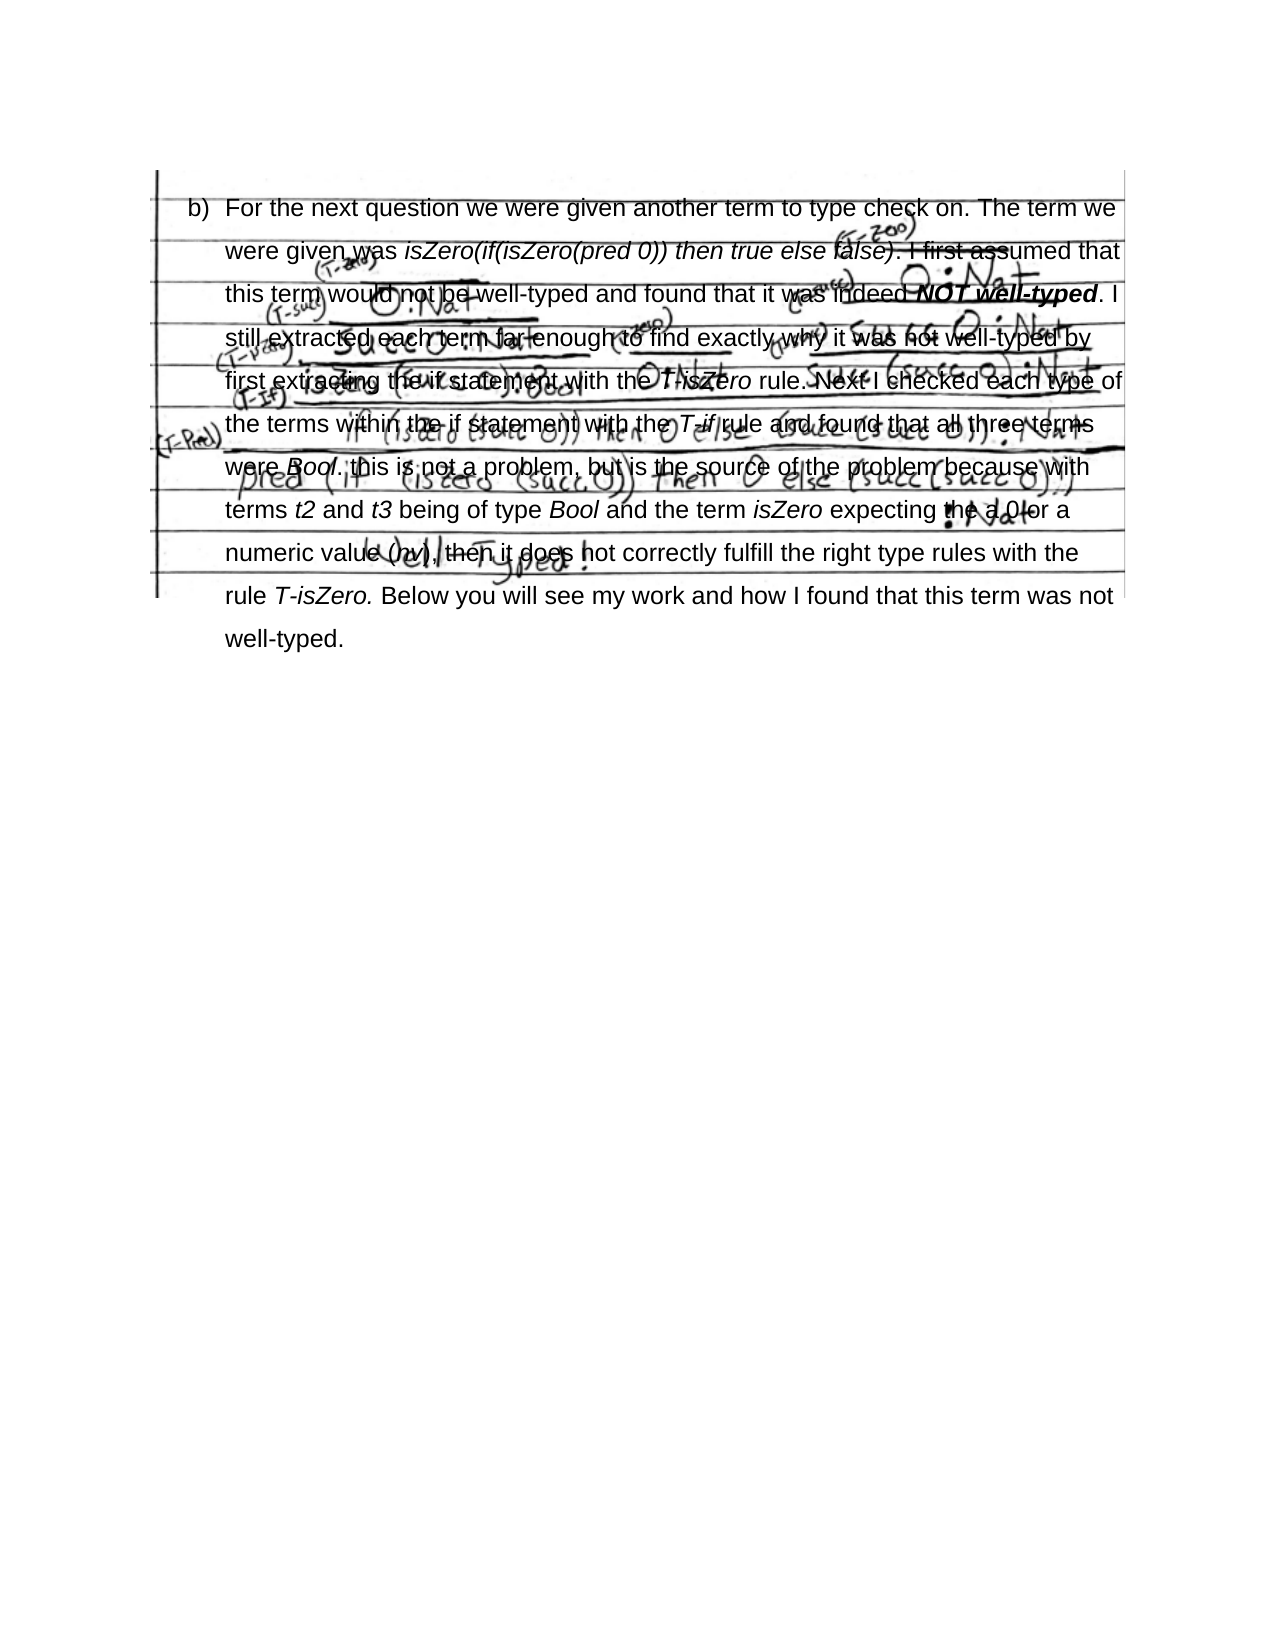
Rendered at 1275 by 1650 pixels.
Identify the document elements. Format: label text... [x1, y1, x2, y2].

picture [150, 170, 1125, 598]
